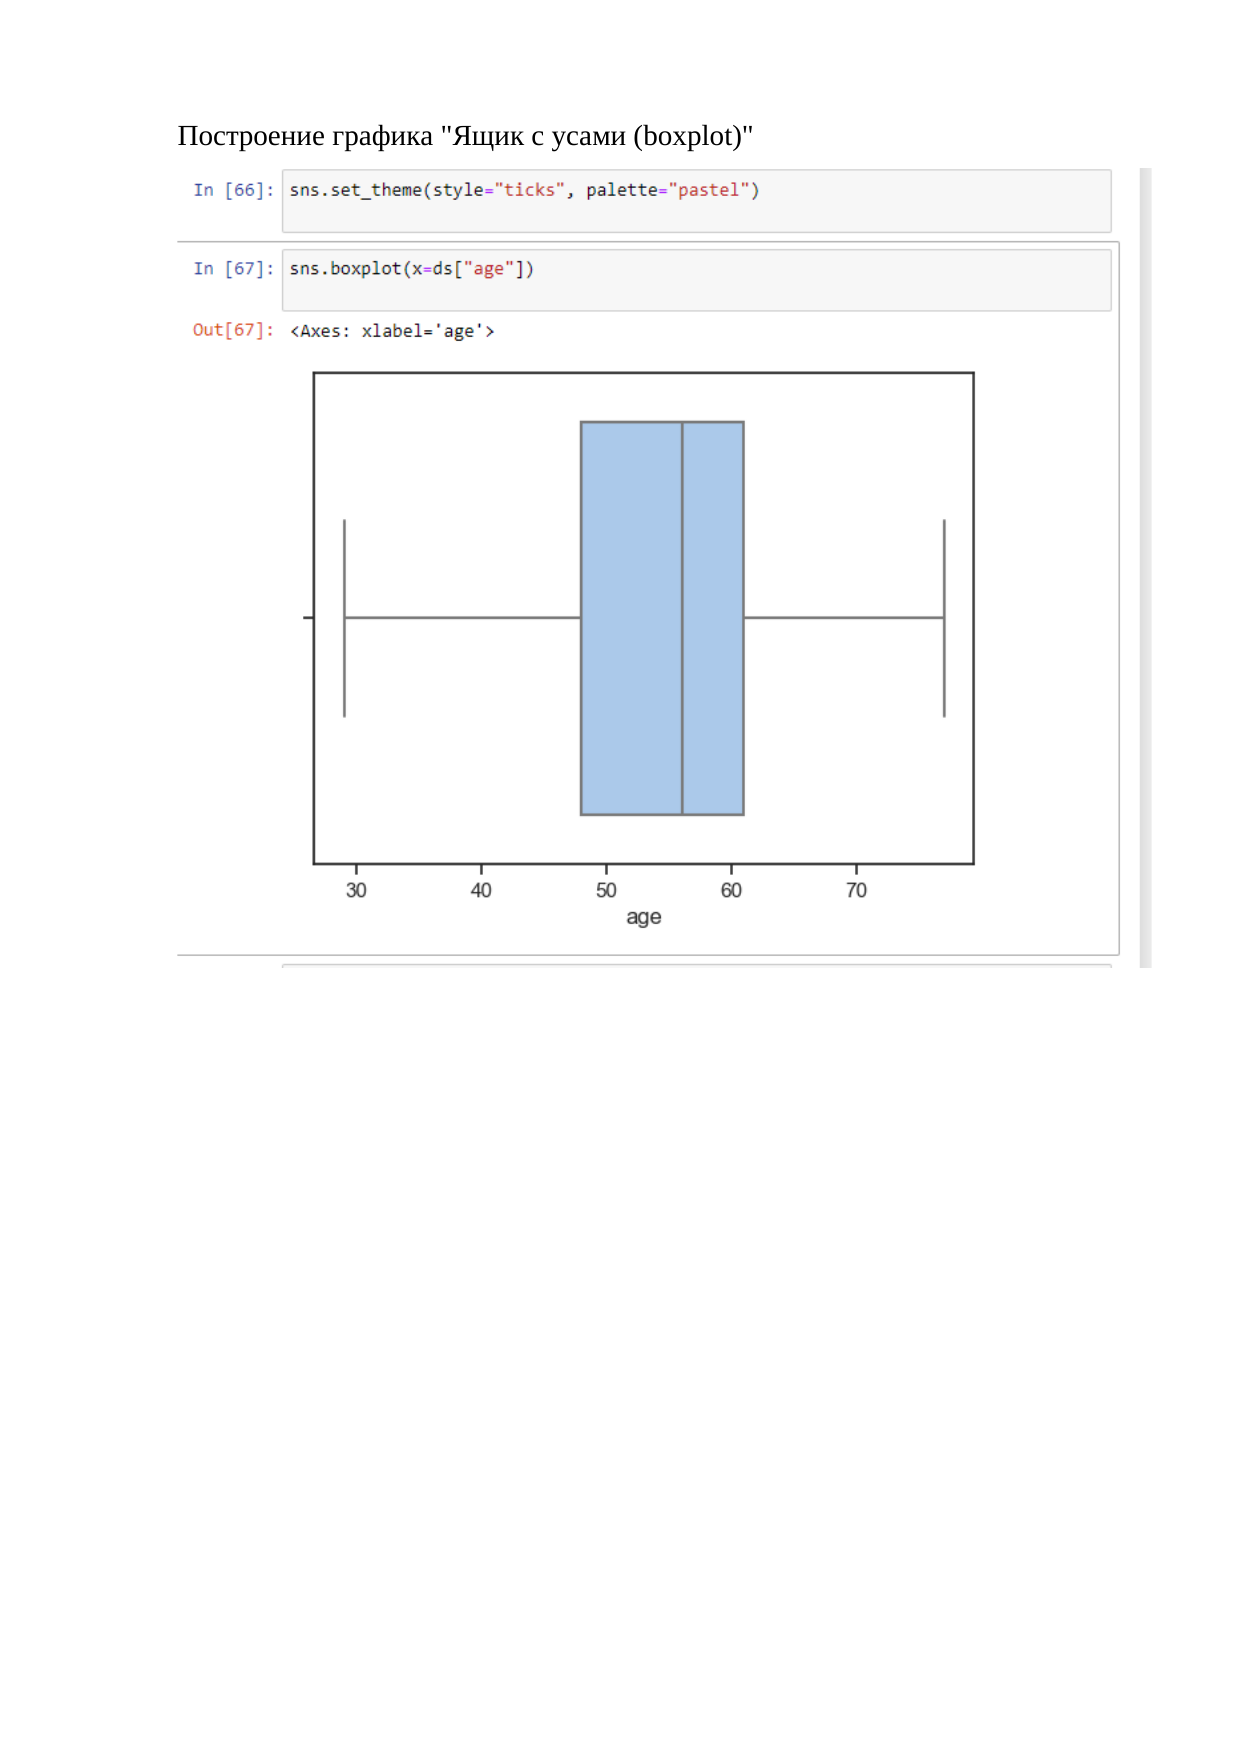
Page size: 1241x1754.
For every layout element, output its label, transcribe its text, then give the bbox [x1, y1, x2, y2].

picture [177, 168, 1152, 968]
text Построение графика "Ящик с усами (boxplot)" [177, 118, 1152, 152]
